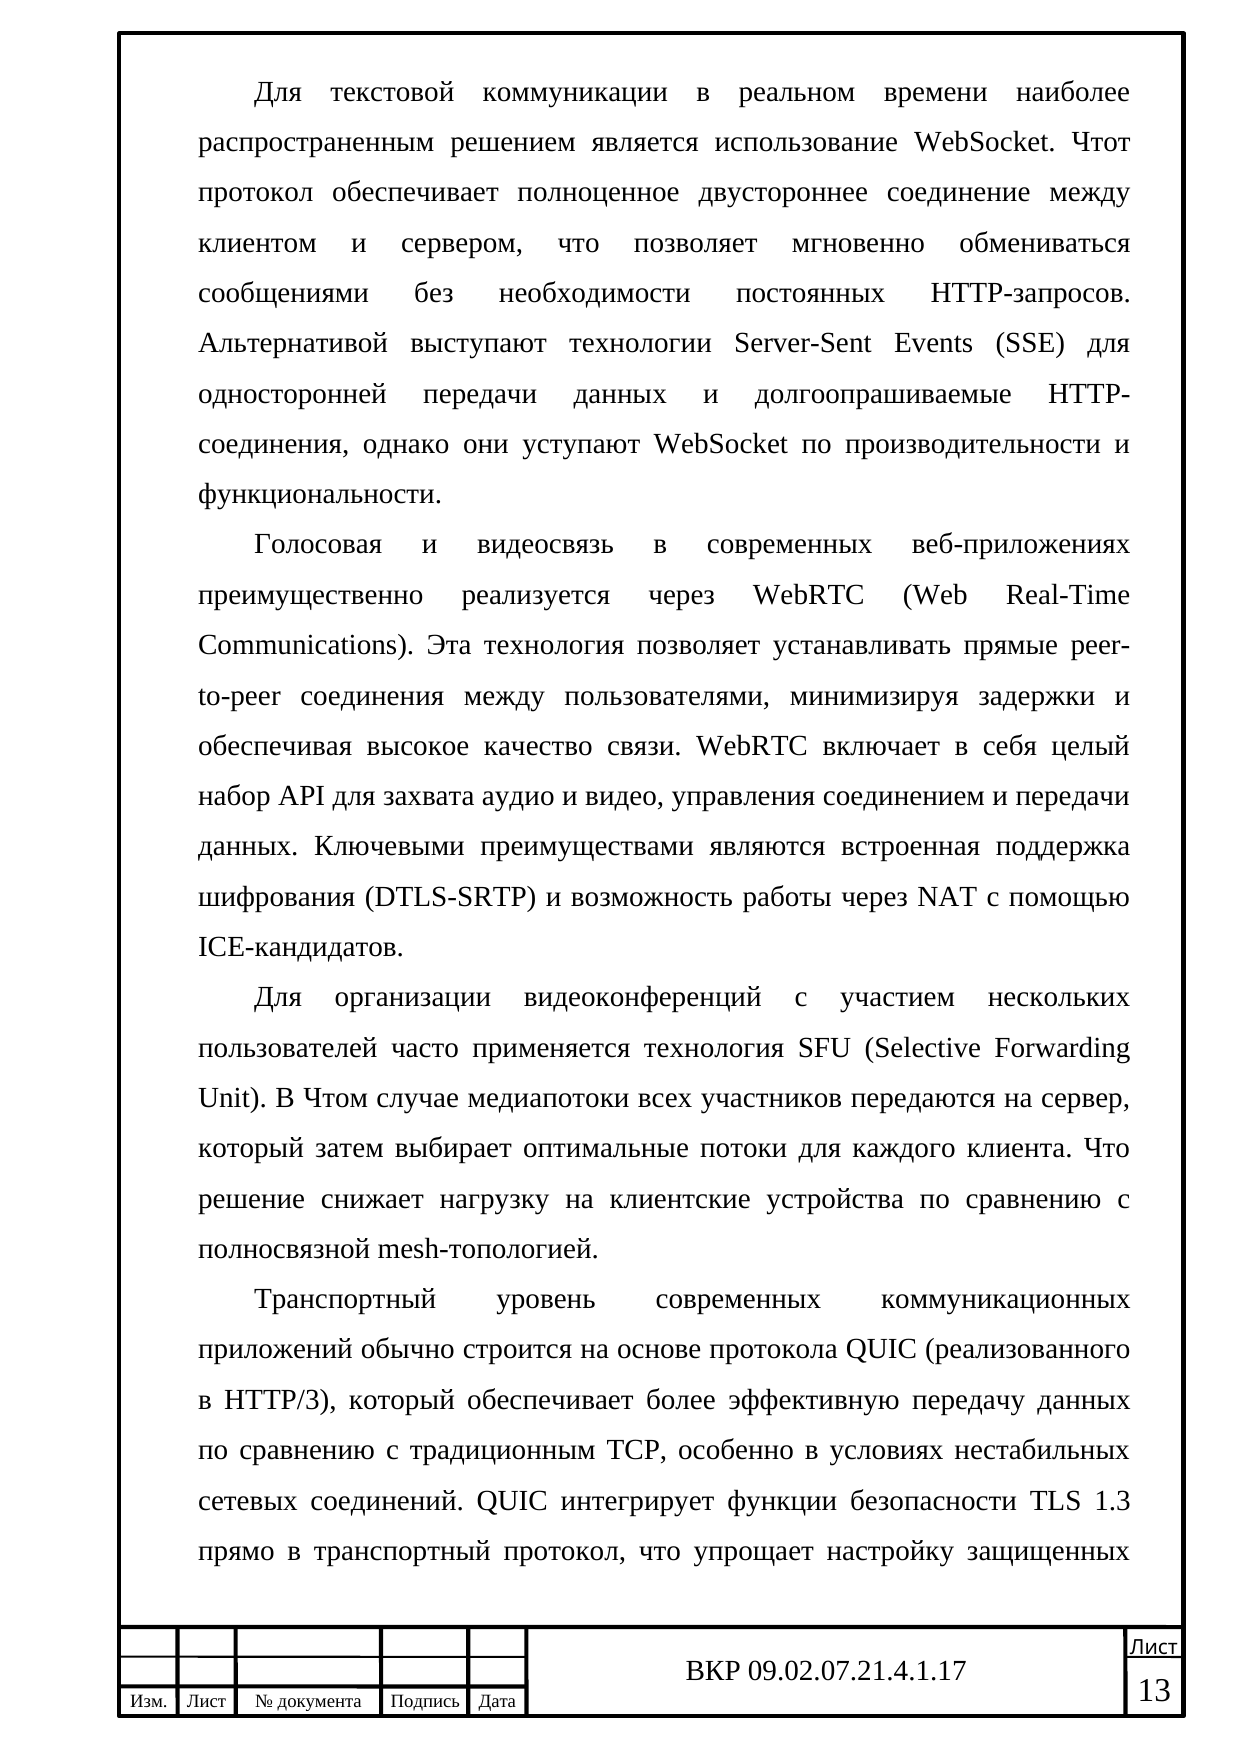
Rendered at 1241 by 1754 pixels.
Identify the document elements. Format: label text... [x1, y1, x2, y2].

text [198, 1281, 1131, 1566]
text Голосовая и видеосвязь в современных веб-приложениях преимущественно реализуется через WebRTC (Web Real-Time Communications). Эта технология позволяет устанавливать прямые peer-to-peer соединения между пользователями, минимизируя задержки и обеспечивая высокое качество связи. WebRTC включает в себя целый набор API для захвата аудио и видео, управления соединением и передачи данных. Ключевыми преимуществами являются встроенная поддержка шифрования (DTLS-SRTP) и возможность работы через NAT с помощью ICE-кандидатов. [198, 527, 1131, 963]
text Для текстовой коммуникации в реальном времени наиболее распространенным решением является использование WebSocket. Чтот протокол обеспечивает полноценное двустороннее соединение между клиентом и сервером, что позволяет мгновенно обмениваться сообщениями без необходимости постоянных HTTP-запросов. Альтернативой выступают технологии Server-Sent Events (SSE) для односторонней передачи данных и долгоопрашиваемые HTTP-соединения, однако они уступают WebSocket по производительности и функциональности. [198, 74, 1131, 510]
text Для организации видеоконференций с участием нескольких пользователей часто применяется технология SFU (Selective Forwarding Unit). В Чтом случае медиапотоки всех участников передаются на сервер, который затем выбирает оптимальные потоки для каждого клиента. Что решение снижает нагрузку на клиентские устройства по сравнению с полносвязной mesh-топологией. [198, 979, 1131, 1264]
